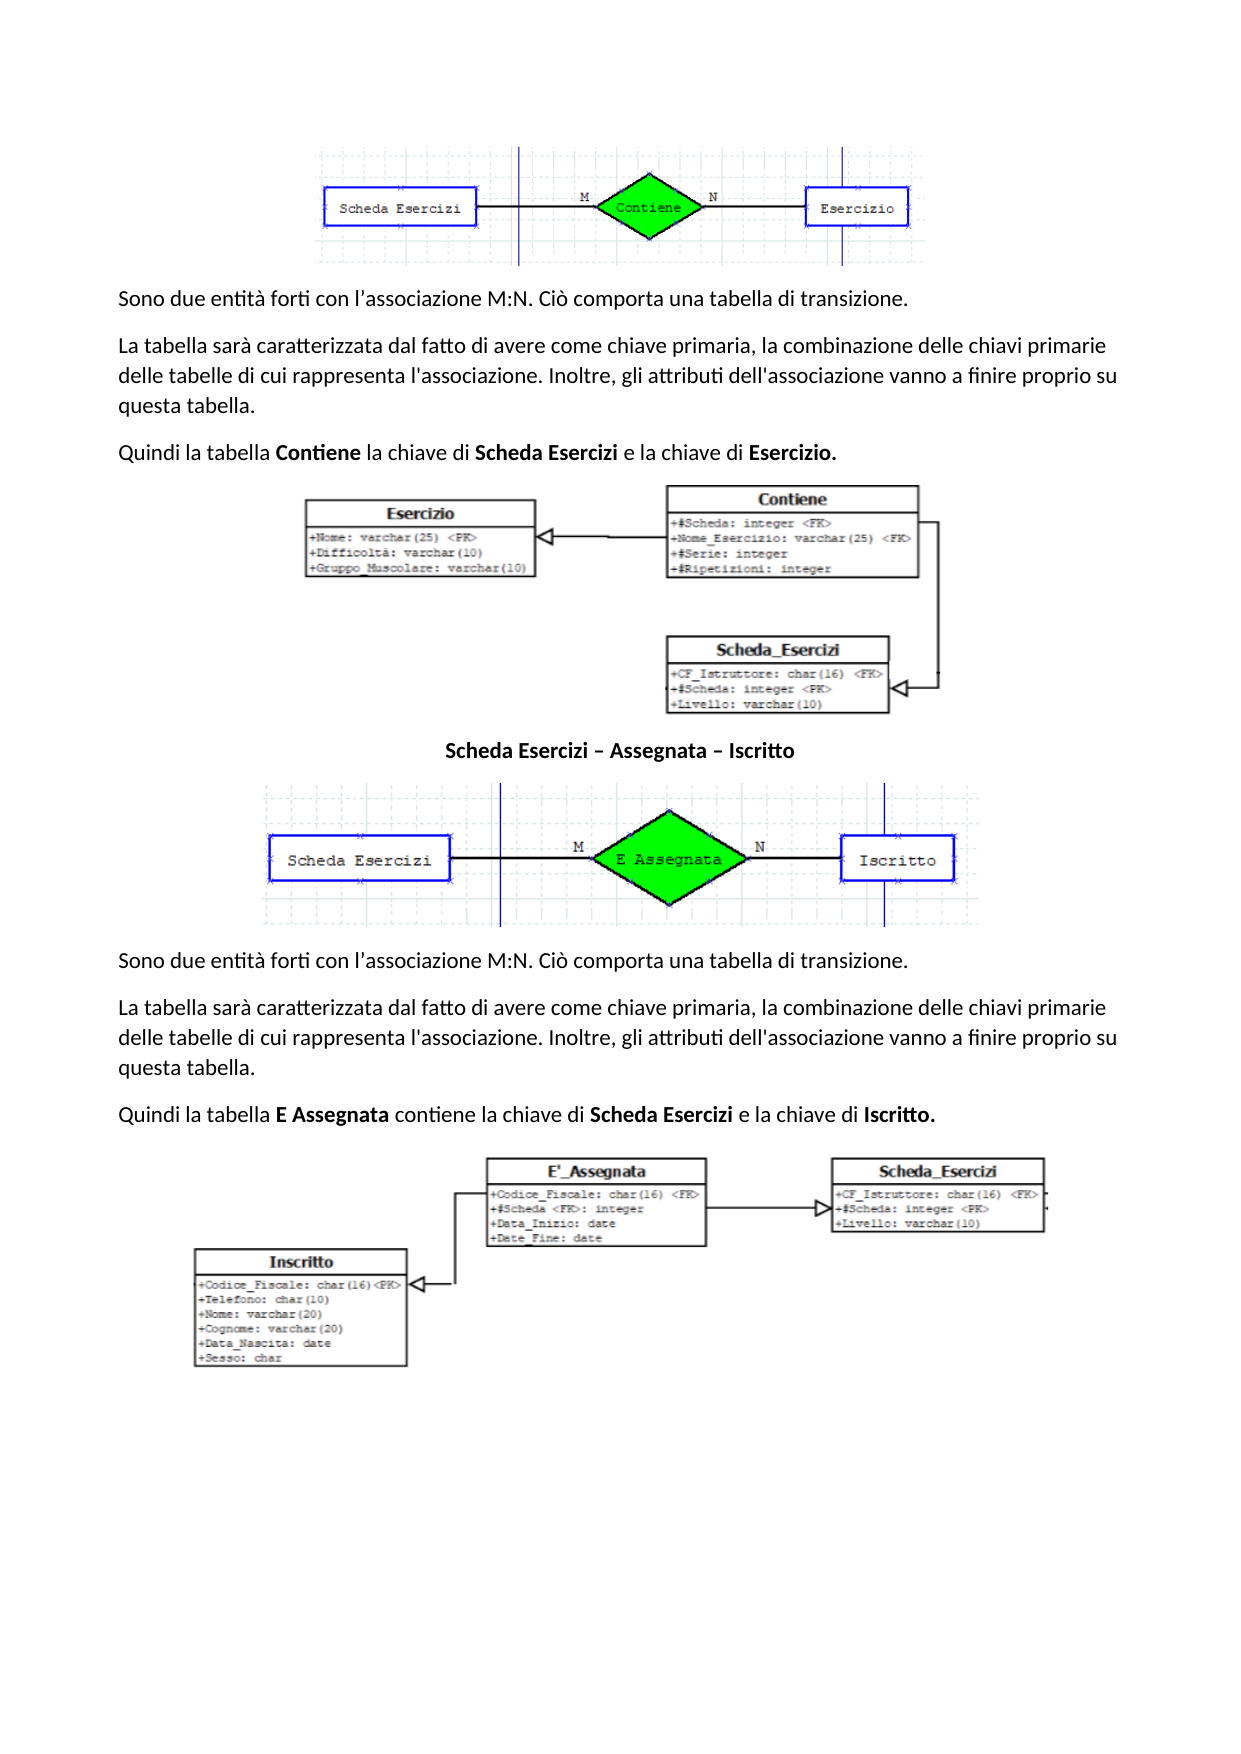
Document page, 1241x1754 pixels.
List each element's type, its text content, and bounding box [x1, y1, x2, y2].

text Sono due entità forti con l’associazione M:N. Ciò comporta una tabella di transizione. [118, 946, 1122, 974]
picture [295, 485, 945, 718]
text La tabella sarà caratterizzata dal fatto di avere come chiave primaria, la combinazione delle chiavi primarie delle tabelle di cui rappresenta l'associazione. Inoltre, gli attributi dell'associazione vanno a finire proprio su questa tabella. [118, 993, 1122, 1081]
text Quindi la tabella E Assegnata contiene la chiave di Scheda Esercizi e la chiave di Iscritto. [118, 1100, 1122, 1128]
text Quindi la tabella Contiene la chiave di Scheda Esercizi e la chiave di Esercizio. [118, 438, 1122, 466]
picture [315, 147, 925, 266]
text La tabella sarà caratterizzata dal fatto di avere come chiave primaria, la combinazione delle chiavi primarie delle tabelle di cui rappresenta l'associazione. Inoltre, gli attributi dell'associazione vanno a finire proprio su questa tabella. [118, 331, 1122, 419]
picture [192, 1146, 1049, 1390]
text Scheda Esercizi – Assegnata – Iscritto [118, 736, 1122, 764]
text Sono due entità forti con l’associazione M:N. Ciò comporta una tabella di transizione. [118, 284, 1122, 312]
picture [261, 783, 979, 927]
